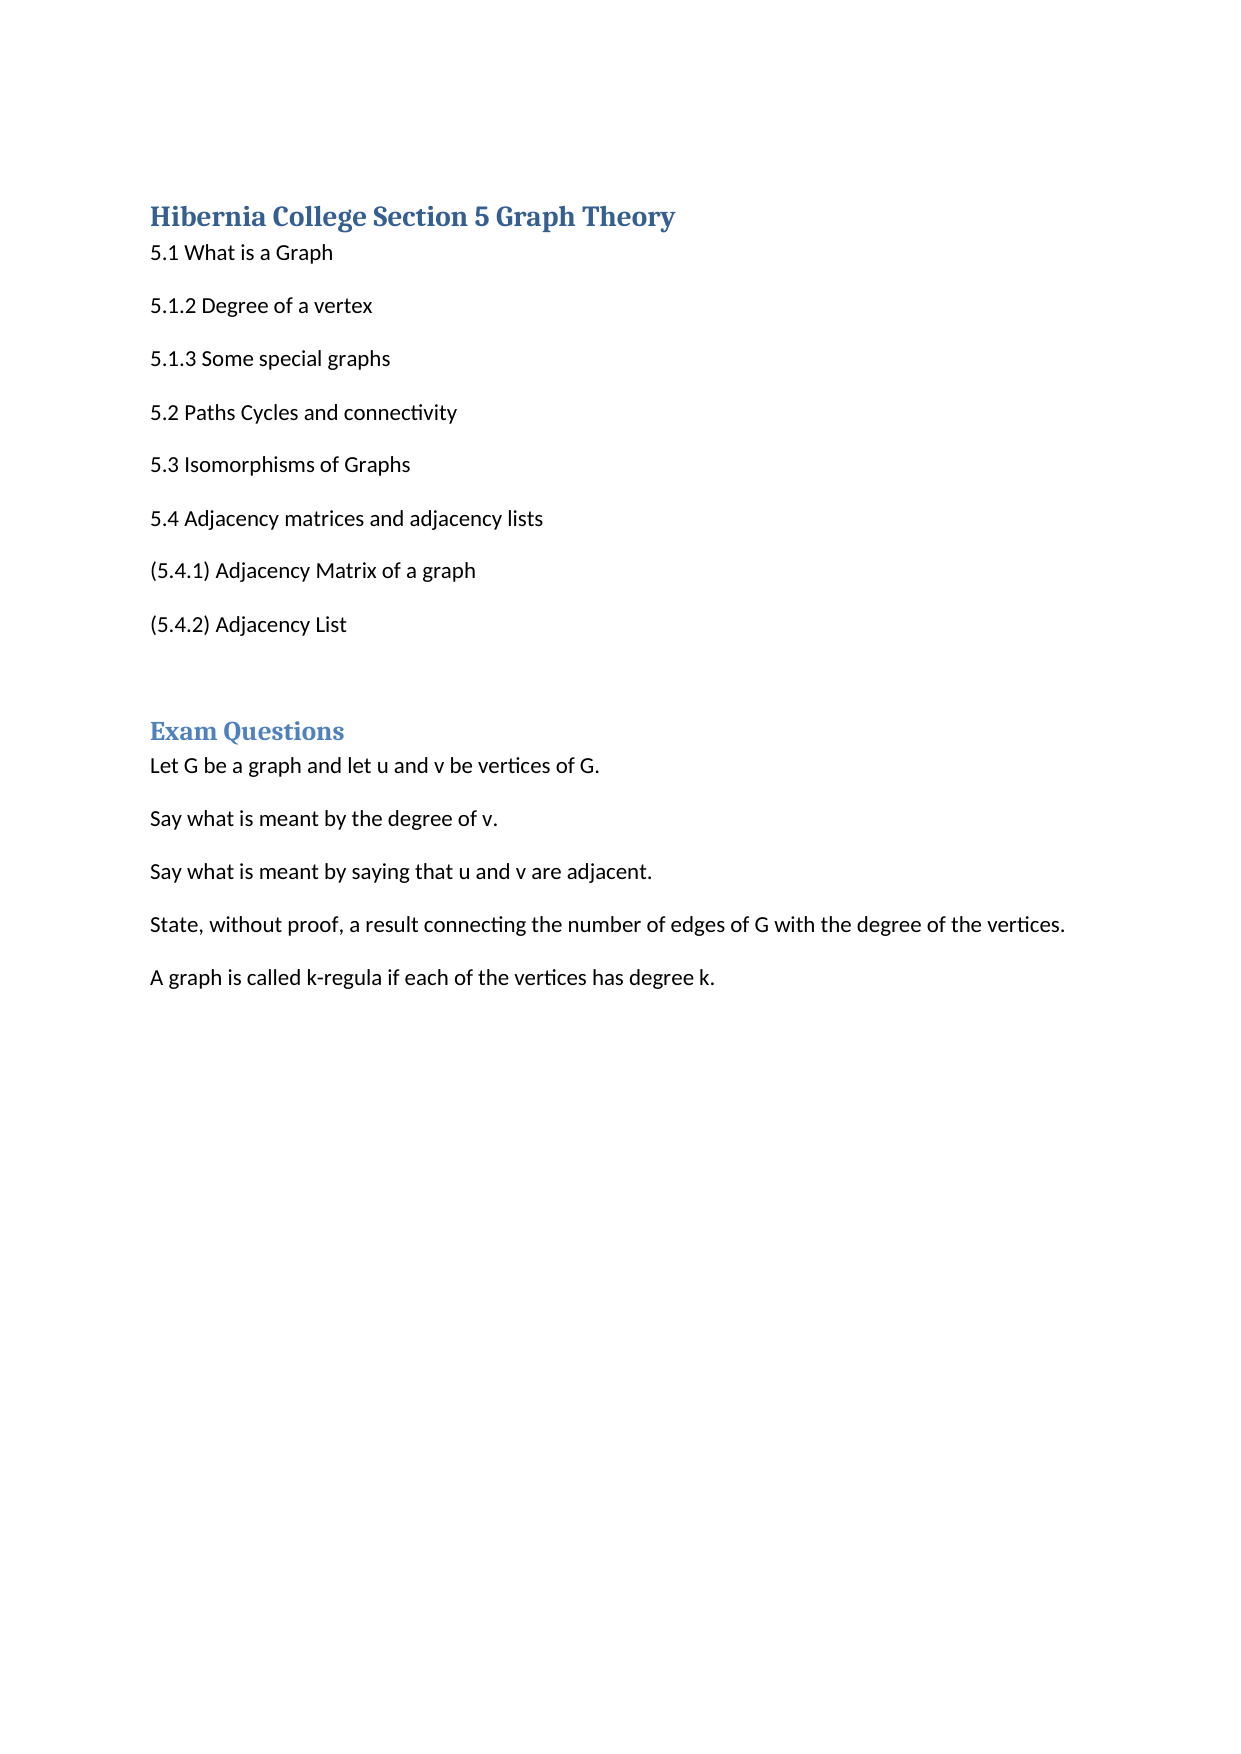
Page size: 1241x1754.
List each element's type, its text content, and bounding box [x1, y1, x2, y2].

text 5.4 Adjacency matrices and adjacency lists [150, 504, 1090, 532]
text State, without proof, a result connecting the number of edges of G with the degree of the vertices. [150, 911, 1090, 938]
subtitle Hibernia College Section 5 Graph Theory [150, 200, 1090, 233]
text A graph is called k-regula if each of the vertices has degree k. [150, 963, 1090, 992]
text Say what is meant by saying that u and v are adjacent. [150, 857, 1090, 886]
text 5.1.3 Some special graphs [150, 344, 1090, 373]
text 5.1.2 Degree of a vertex [150, 292, 1090, 319]
text Let G be a graph and let u and v be vertices of G. [150, 751, 1090, 779]
text 5.3 Isomorphisms of Graphs [150, 451, 1090, 479]
text (5.4.1) Adjacency Matrix of a graph [150, 557, 1090, 585]
text 5.1 What is a Graph [150, 238, 1090, 267]
text 5.2 Paths Cycles and connectivity [150, 398, 1090, 426]
text (5.4.2) Adjacency List [150, 610, 1090, 638]
subtitle Exam Questions [150, 716, 1090, 747]
text Say what is meant by the degree of v. [150, 804, 1090, 832]
